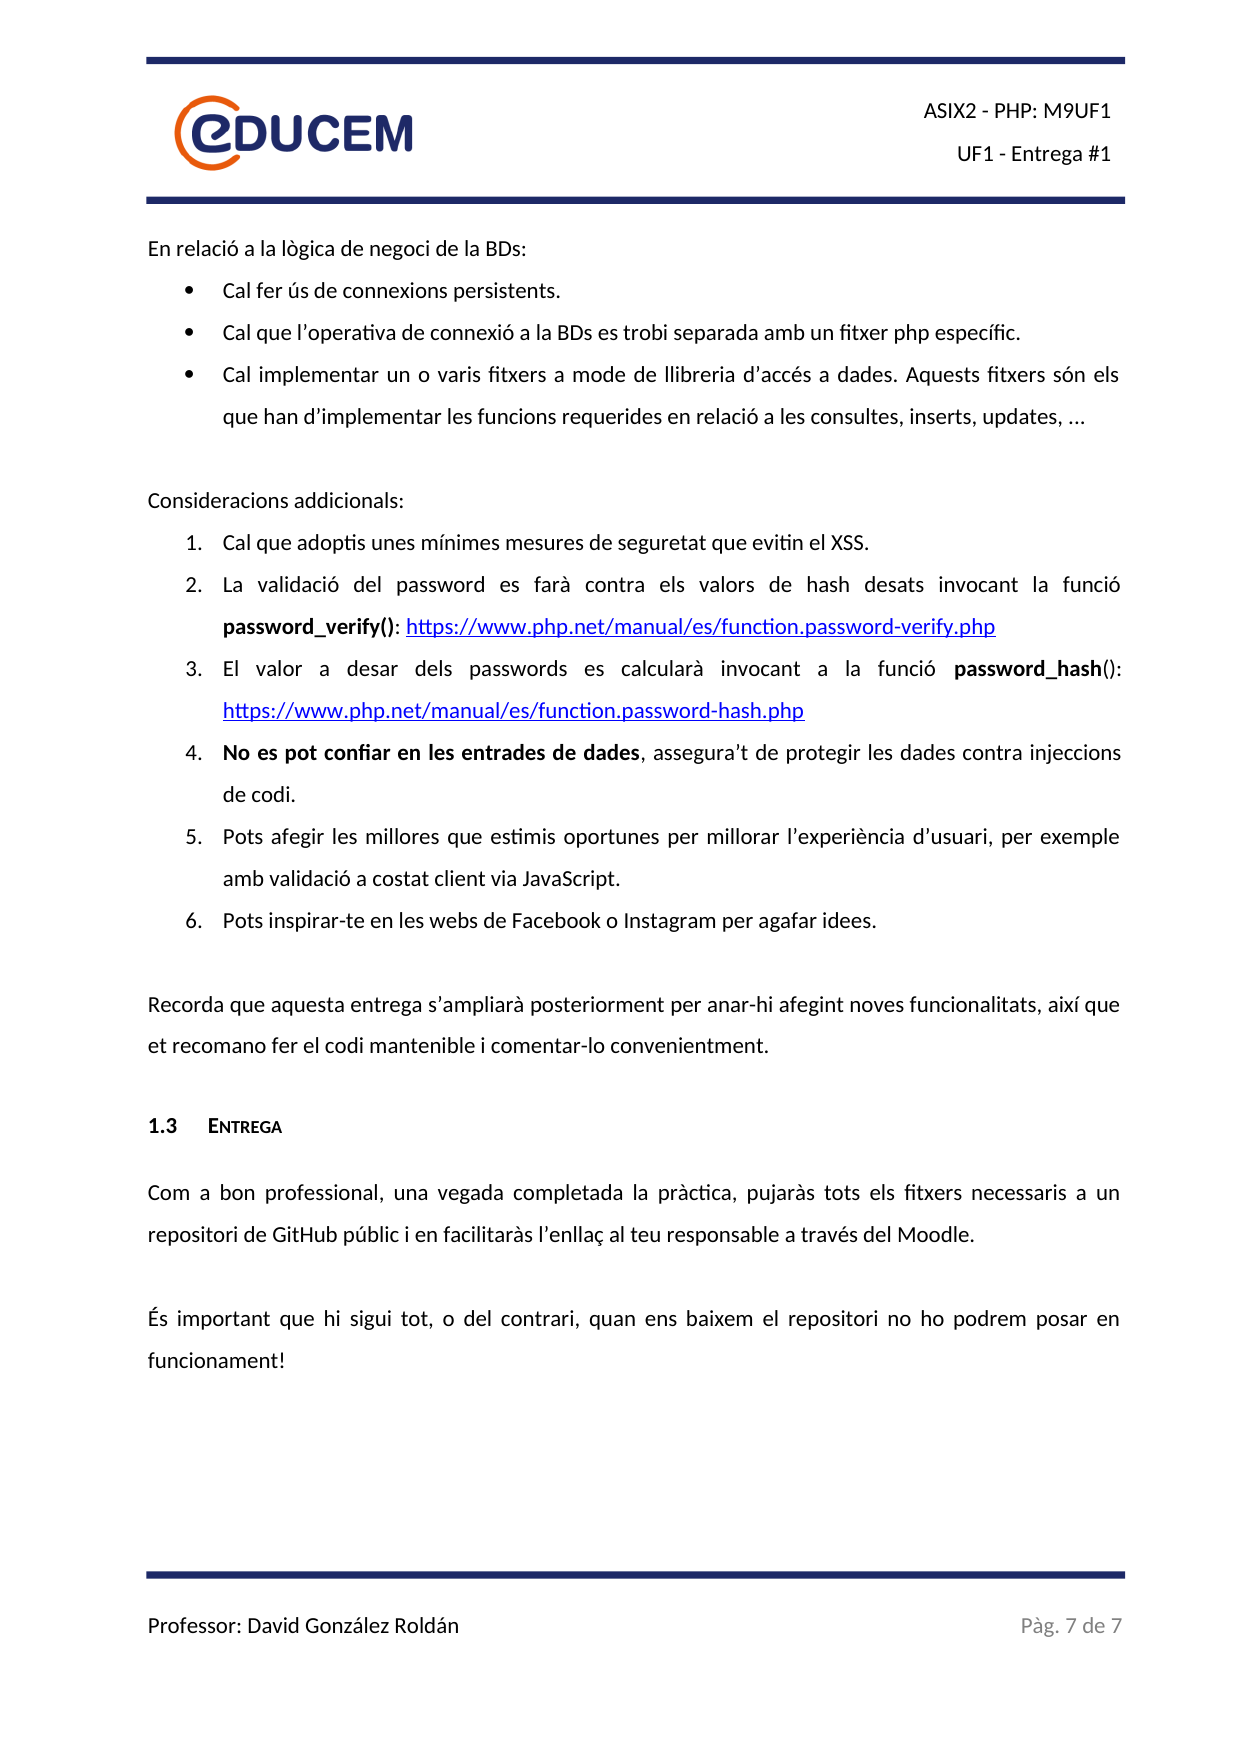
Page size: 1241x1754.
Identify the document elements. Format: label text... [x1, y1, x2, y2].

list La validació del password es farà contra els valors de hash desats invocant la funció password_verify(): https://www.php.net/manual/es/function.password-verify.php [185, 570, 1122, 640]
text En relació a la lògica de negoci de la BDs: [148, 234, 1122, 262]
subtitle Entrega [148, 1111, 1122, 1139]
list Pots inspirar-te en les webs de Facebook o Instagram per agafar idees. [185, 906, 1122, 934]
list Cal implementar un o varis fitxers a mode de llibreria d’accés a dades. Aquests fitxers són els que han d’implementar les funcions requerides en relació a les consultes, inserts, updates, ... [185, 360, 1122, 430]
text Com a bon professional, una vegada completada la pràctica, pujaràs tots els fitxers necessaris a un repositori de GitHub públic i en facilitaràs l’enllaç al teu responsable a través del Moodle. [148, 1178, 1122, 1248]
list Cal que l’operativa de connexió a la BDs es trobi separada amb un fitxer php específic. [185, 318, 1122, 346]
text Consideracions addicionals: [148, 486, 1122, 514]
text És important que hi sigui tot, o del contrari, quan ens baixem el repositori no ho podrem posar en funcionament! [148, 1304, 1122, 1374]
list No es pot confiar en les entrades de dades, assegura’t de protegir les dades contra injeccions de codi. [185, 738, 1122, 808]
list Cal que adoptis unes mínimes mesures de seguretat que evitin el XSS. [185, 528, 1122, 556]
text Recorda que aquesta entrega s’ampliarà posteriorment per anar-hi afegint noves funcionalitats, així que et recomano fer el codi mantenible i comentar-lo convenientment. [148, 990, 1122, 1060]
picture [163, 84, 424, 179]
list Cal fer ús de connexions persistents. [185, 276, 1122, 304]
list Pots afegir les millores que estimis oportunes per millorar l’experiència d’usuari, per exemple amb validació a costat client via JavaScript. [185, 822, 1122, 892]
list El valor a desar dels passwords es calcularà invocant a la funció password_hash(): https://www.php.net/manual/es/function.password-hash.php [185, 654, 1122, 724]
